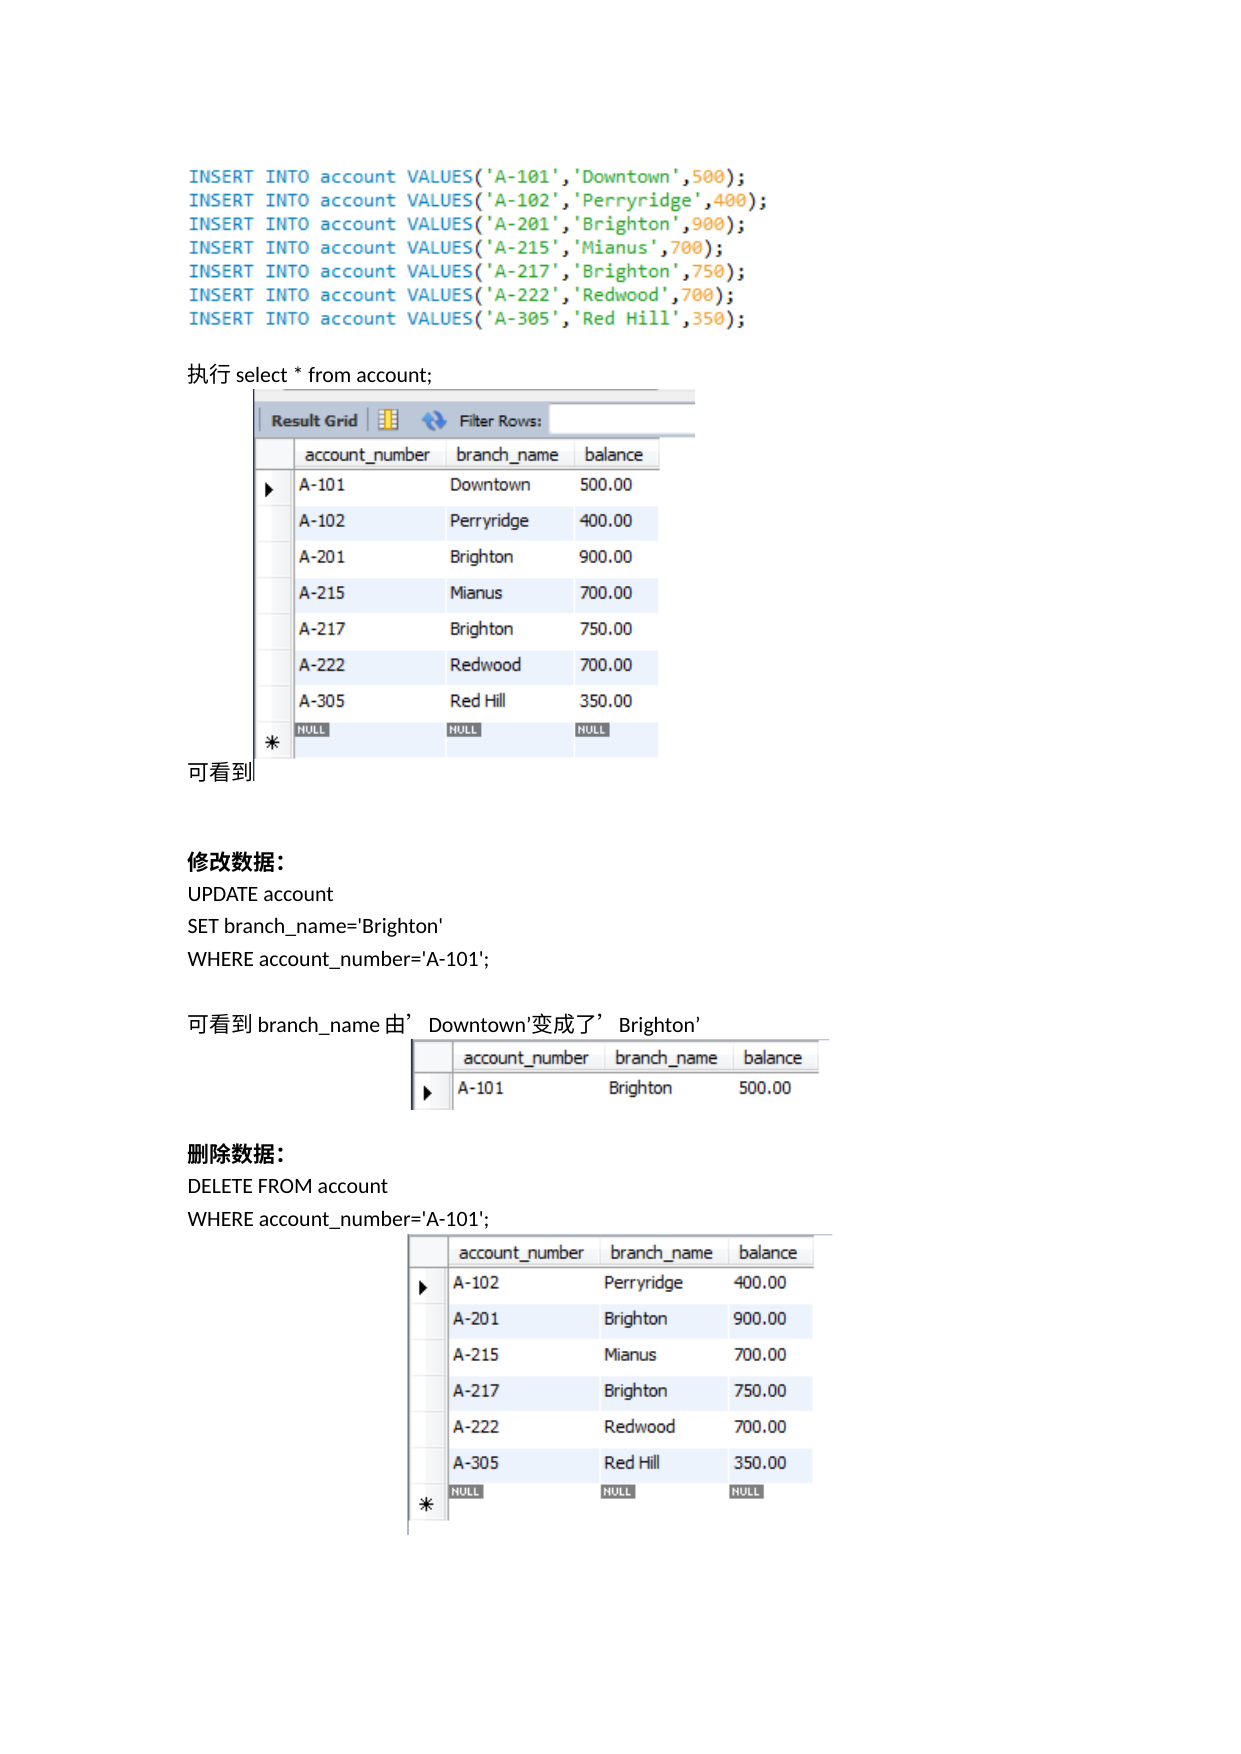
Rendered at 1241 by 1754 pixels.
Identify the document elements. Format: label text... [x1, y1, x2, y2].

text 删除数据： [187, 1137, 1053, 1169]
picture [253, 389, 696, 781]
picture [187, 162, 772, 336]
text 可看到branch_name由’Downtown’变成了’Brighton’ [187, 1007, 1053, 1039]
text WHERE account_number='A-101'; [187, 942, 1053, 974]
text WHERE account_number='A-101'; [187, 1202, 1053, 1234]
picture [410, 1039, 830, 1110]
text UPDATE account [187, 877, 1053, 909]
text DELETE FROM account [187, 1169, 1053, 1202]
text 修改数据： [187, 844, 1053, 877]
text 执行select * from account; [187, 357, 1053, 389]
picture [407, 1234, 833, 1535]
text SET branch_name='Brighton' [187, 909, 1053, 942]
